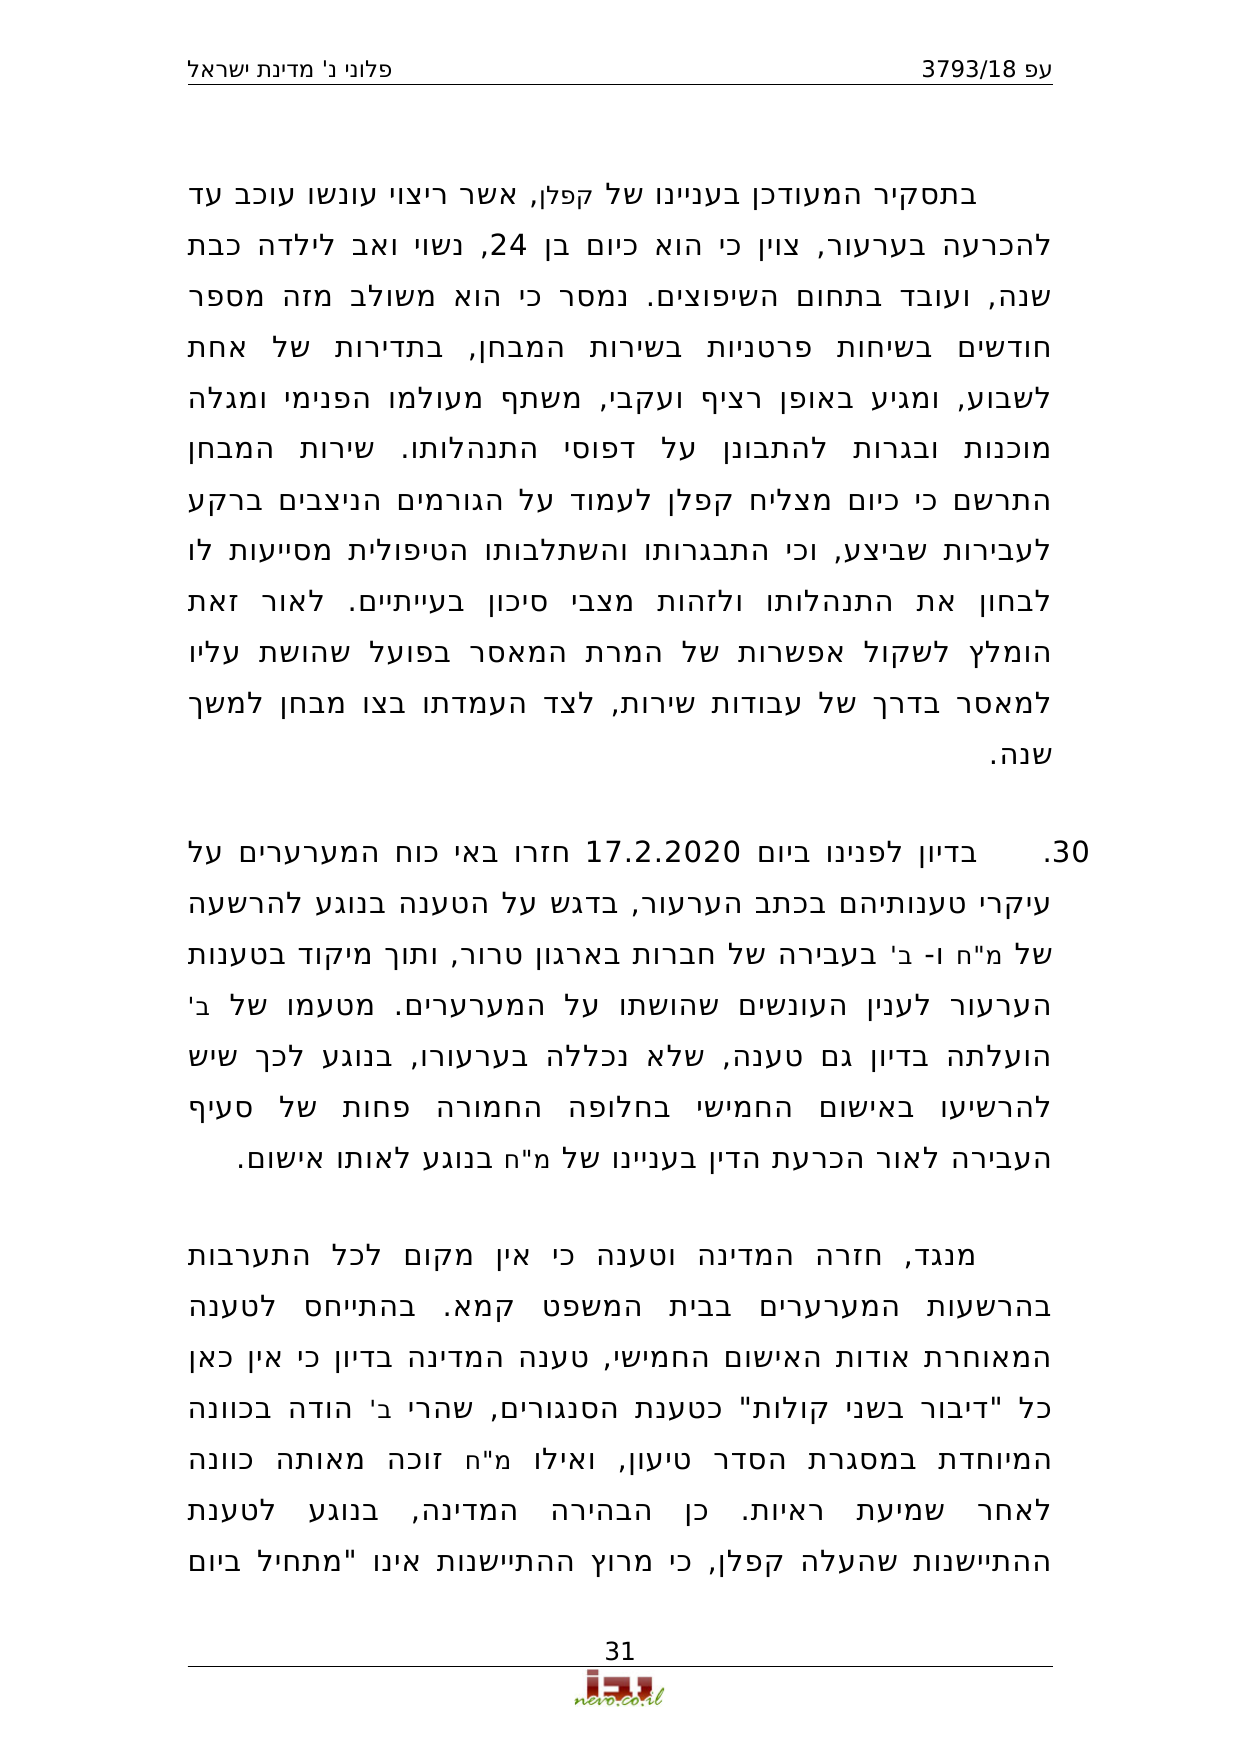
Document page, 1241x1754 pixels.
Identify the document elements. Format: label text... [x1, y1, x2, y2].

text בתסקיר המעודכן בעניינו של קפלן, אשר ריצוי עונשו עוכב עד להכרעה בערעור, צוין כי הוא כיום בן 24, נשוי ואב לילדה כבת שנה, ועובד בתחום השיפוצים. נמסר כי הוא משולב מזה מספר חודשים בשיחות פרטניות בשירות המבחן, בתדירות של אחת לשבוע, ומגיע באופן רציף ועקבי, משתף מעולמו הפנימי ומגלה מוכנות ובגרות להתבונן על דפוסי התנהלותו. שירות המבחן התרשם כי כיום מצליח קפלן לעמוד על הגורמים הניצבים ברקע לעבירות שביצע, וכי התבגרותו והשתלבותו הטיפולית מסייעות לו לבחון את התנהלותו ולזהות מצבי סיכון בעייתיים. לאור זאת הומלץ לשקול אפשרות של המרת המאסר בפועל שהושת עליו למאסר בדרך של עבודות שירות, לצד העמדתו בצו מבחן למשך שנה. [187, 177, 1053, 771]
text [187, 1239, 1053, 1578]
list בדיון לפנינו ביום 17.2.2020 חזרו באי כוח המערערים על עיקרי טענותיהם בכתב הערעור, בדגש על הטענה בנוגע להרשעה של מ"ח ו- ב' בעבירה של חברות בארגון טרור, ותוך מיקוד בטענות הערעור לענין העונשים שהושתו על המערערים. מטעמו של ב' הועלתה בדיון גם טענה, שלא נכללה בערעורו, בנוגע לכך שיש להרשיעו באישום החמישי בחלופה החמורה פחות של סעיף העבירה לאור הכרעת הדין בעניינו של מ"ח בנוגע לאותו אישום. [187, 835, 1053, 1175]
picture [574, 1669, 666, 1707]
